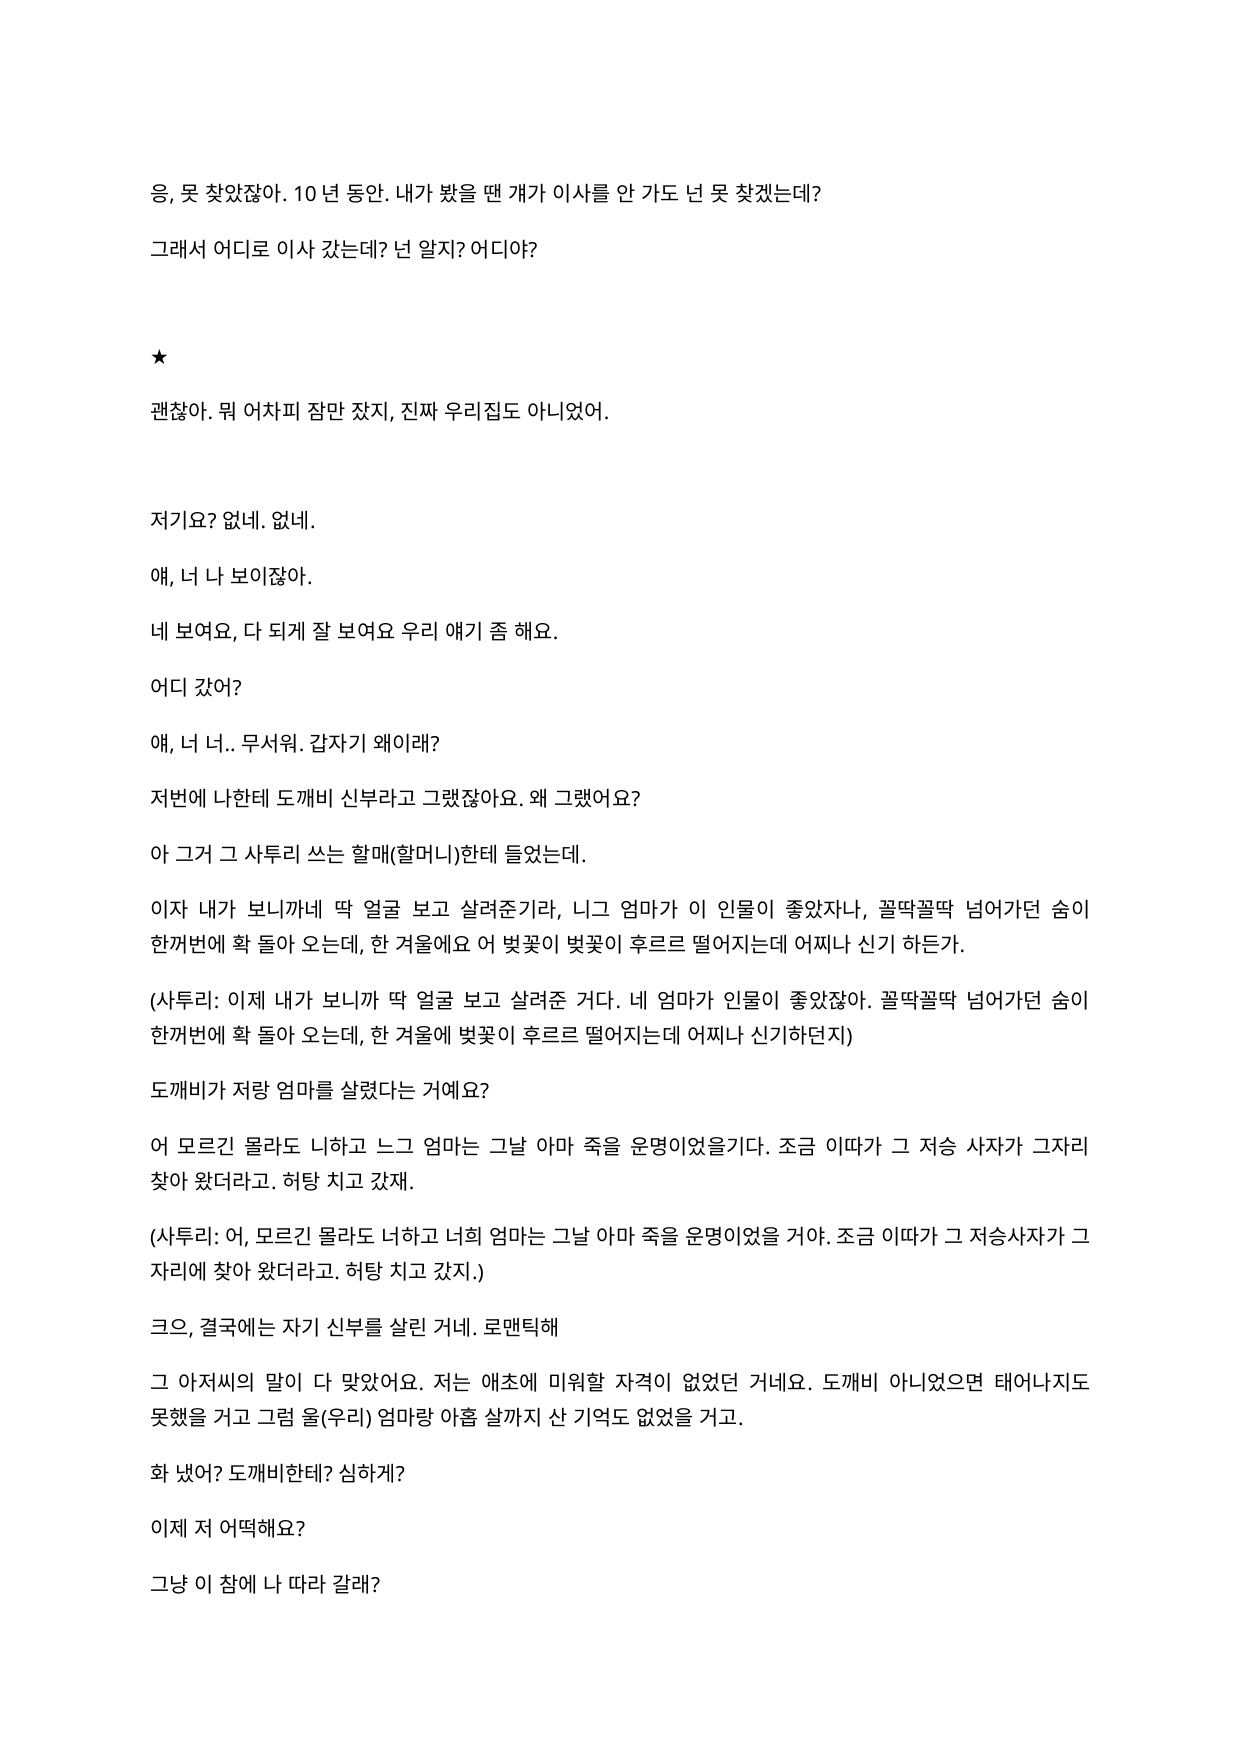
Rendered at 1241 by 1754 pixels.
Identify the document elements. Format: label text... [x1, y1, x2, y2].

text 얘, 너 너.. 무서워. 갑자기 왜이래? [150, 727, 1090, 757]
text 그 아저씨의 말이 다 맞았어요. 저는 애초에 미워할 자격이 없었던 거네요. 도깨비 아니었으면 태어나지도 못했을 거고 그럼 울(우리) 엄마랑 아홉 살까지 산 기억도 없었을 거고. [150, 1367, 1090, 1432]
text 어 모르긴 몰라도 니하고 느그 엄마는 그날 아마 죽을 운명이었을기다. 조금 이따가 그 저승 사자가 그자리 찾아 왔더라고. 허탕 치고 갔재. [150, 1130, 1090, 1195]
text 어디 갔어? [150, 671, 1090, 702]
text 아 그거 그 사투리 쓰는 할매(할머니)한테 들었는데. [150, 838, 1090, 868]
text 도깨비가 저랑 엄마를 살렸다는 거예요? [150, 1074, 1090, 1105]
text 그래서 어디로 이사 갔는데? 넌 알지? 어디야? [150, 233, 1090, 263]
text 저번에 나한테 도깨비 신부라고 그랬잖아요. 왜 그랬어요? [150, 782, 1090, 813]
text 이제 저 어떡해요? [150, 1513, 1090, 1543]
text 이자 내가 보니까네 딱 얼굴 보고 살려준기라, 니그 엄마가 이 인물이 좋았자나, 꼴딱꼴딱 넘어가던 숨이 한꺼번에 확 돌아 오는데, 한 겨울에요 어 벚꽃이 벚꽃이 후르르 떨어지는데 어찌나 신기 하든가. [150, 894, 1090, 959]
text 저기요? 없네. 없네. [150, 504, 1090, 535]
text 괜찮아. 뭐 어차피 잠만 잤지, 진짜 우리집도 아니었어. [150, 395, 1090, 426]
text 크으, 결국에는 자기 신부를 살린 거네. 로맨틱해 [150, 1311, 1090, 1341]
text (사투리: 어, 모르긴 몰라도 너하고 너희 엄마는 그날 아마 죽을 운명이었을 거야. 조금 이따가 그 저승사자가 그 자리에 찾아 왔더라고. 허탕 치고 갔지.) [150, 1221, 1090, 1286]
text ★ [150, 342, 1090, 370]
text 응, 못 찾았잖아. 10년 동안. 내가 봤을 땐 걔가 이사를 안 가도 넌 못 찾겠는데? [150, 177, 1090, 207]
text (사투리: 이제 내가 보니까 딱 얼굴 보고 살려준 거다. 네 엄마가 인물이 좋았잖아. 꼴딱꼴딱 넘어가던 숨이 한꺼번에 확 돌아 오는데, 한 겨울에 벚꽃이 후르르 떨어지는데 어찌나 신기하던지) [150, 984, 1090, 1049]
text 얘, 너 나 보이잖아. [150, 560, 1090, 590]
text 화 냈어? 도깨비한테? 심하게? [150, 1457, 1090, 1487]
text 네 보여요, 다 되게 잘 보여요 우리 얘기 좀 해요. [150, 616, 1090, 646]
text 그냥 이 참에 나 따라 갈래? [150, 1568, 1090, 1599]
